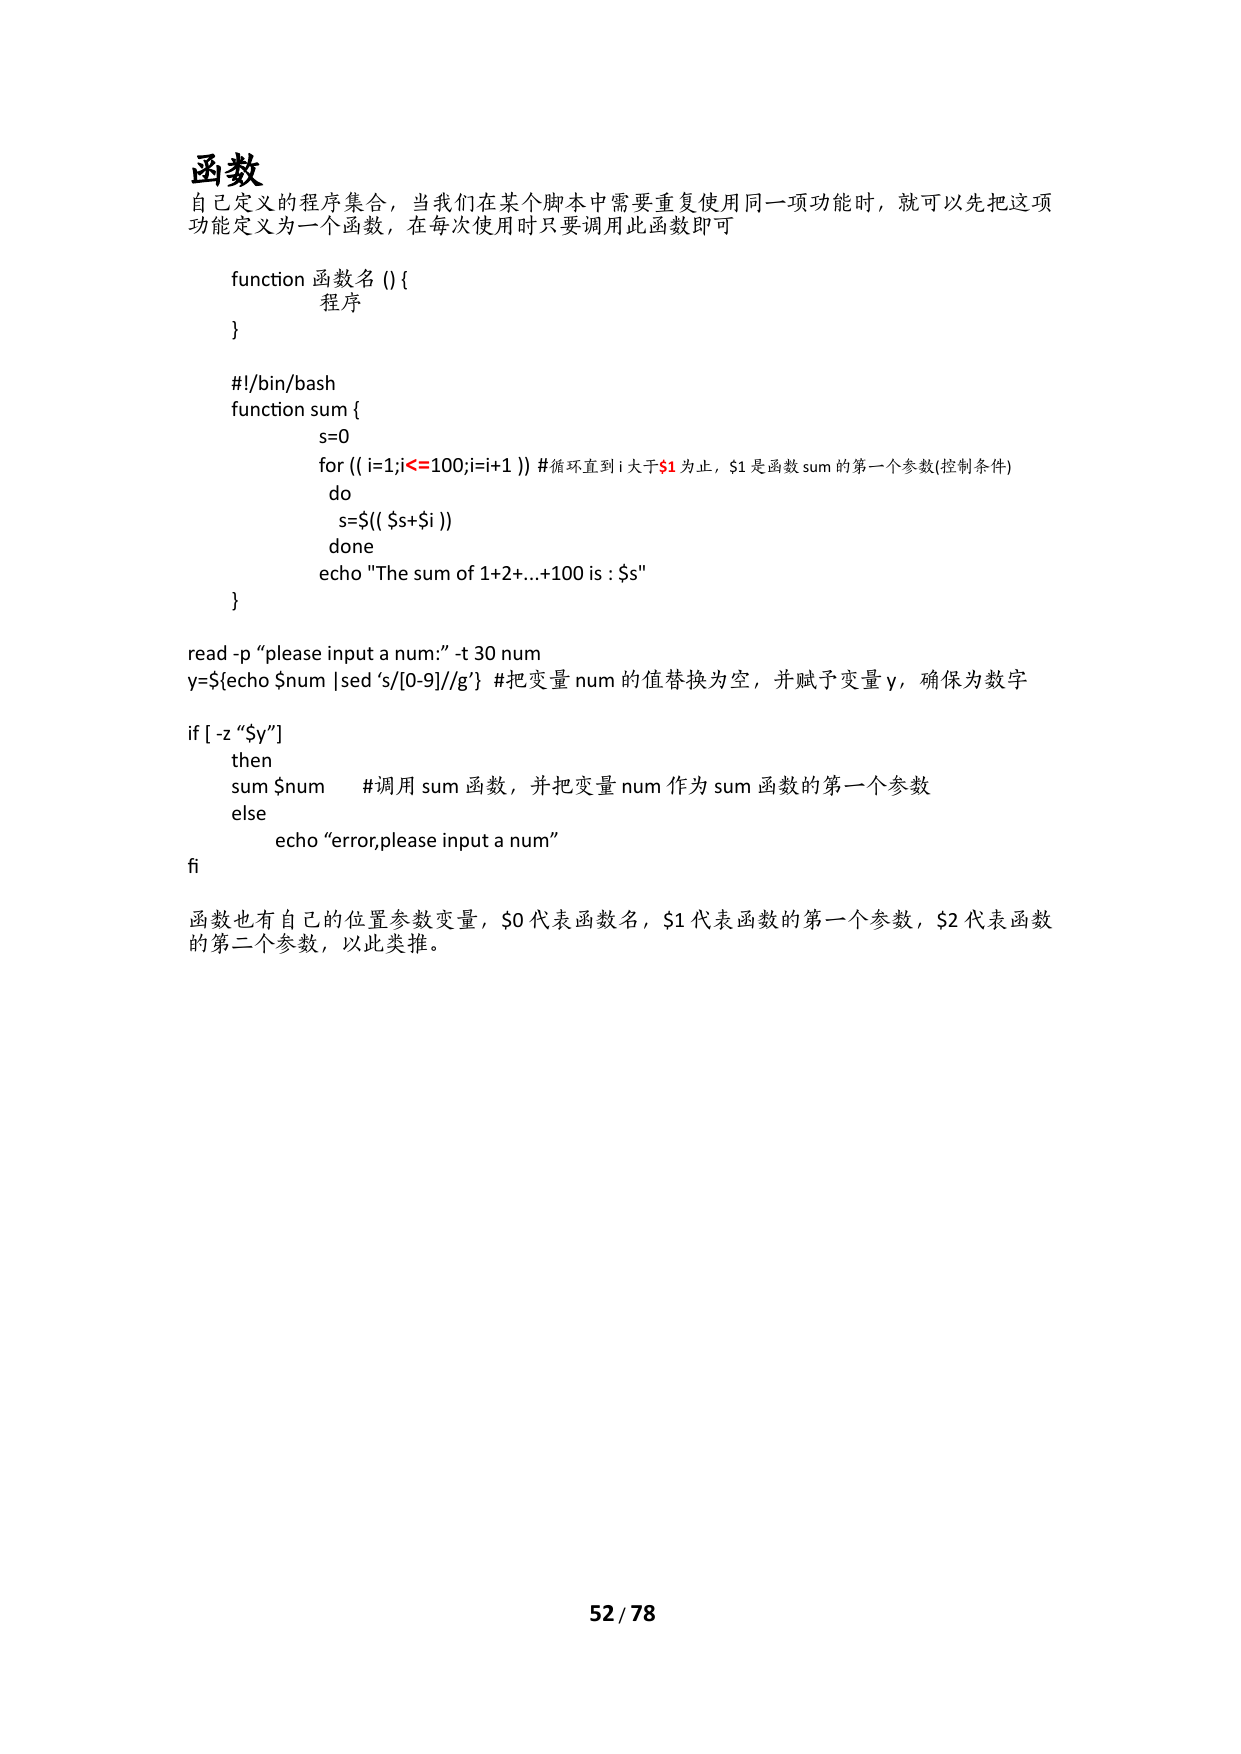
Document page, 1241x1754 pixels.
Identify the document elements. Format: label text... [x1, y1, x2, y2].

text 函数 [187, 150, 1053, 191]
text then [187, 746, 1053, 772]
text echo “error,please input a num” [187, 826, 1053, 852]
text function 函数名 () { 程序 [231, 265, 1053, 315]
text } [187, 586, 1053, 612]
text s=0 for (( i=1;i<=100;i=i+1 )) #循环直到i大于$1为止，$1是函数sum的第一个参数(控制条件) do s=$(( $s+$i )) done echo "The sum of 1+2+...+100 is : $s" [319, 422, 1053, 586]
text } [231, 315, 1053, 342]
text y=${echo $num |sed ‘s/[0-9]//g’} #把变量num的值替换为空，并赋予变量y，确保为数字 [187, 666, 1053, 692]
text 函数也有自己的位置参数变量，$0代表函数名，$1代表函数的第一个参数，$2代表函数的第二个参数，以此类推。 [187, 906, 1053, 956]
text sum $num #调用sum函数，并把变量num作为sum函数的第一个参数 [187, 772, 1053, 799]
text fi [187, 852, 1053, 879]
text read -p “please input a num:” -t 30 num [187, 639, 1053, 666]
text 自己定义的程序集合，当我们在某个脚本中需要重复使用同一项功能时，就可以先把这项功能定义为一个函数，在每次使用时只要调用此函数即可 [187, 191, 1053, 238]
text else [187, 799, 1053, 826]
text #!/bin/bash [231, 369, 1053, 395]
text if [ -z “$y”] [187, 719, 1053, 746]
text function sum { [231, 395, 1053, 422]
